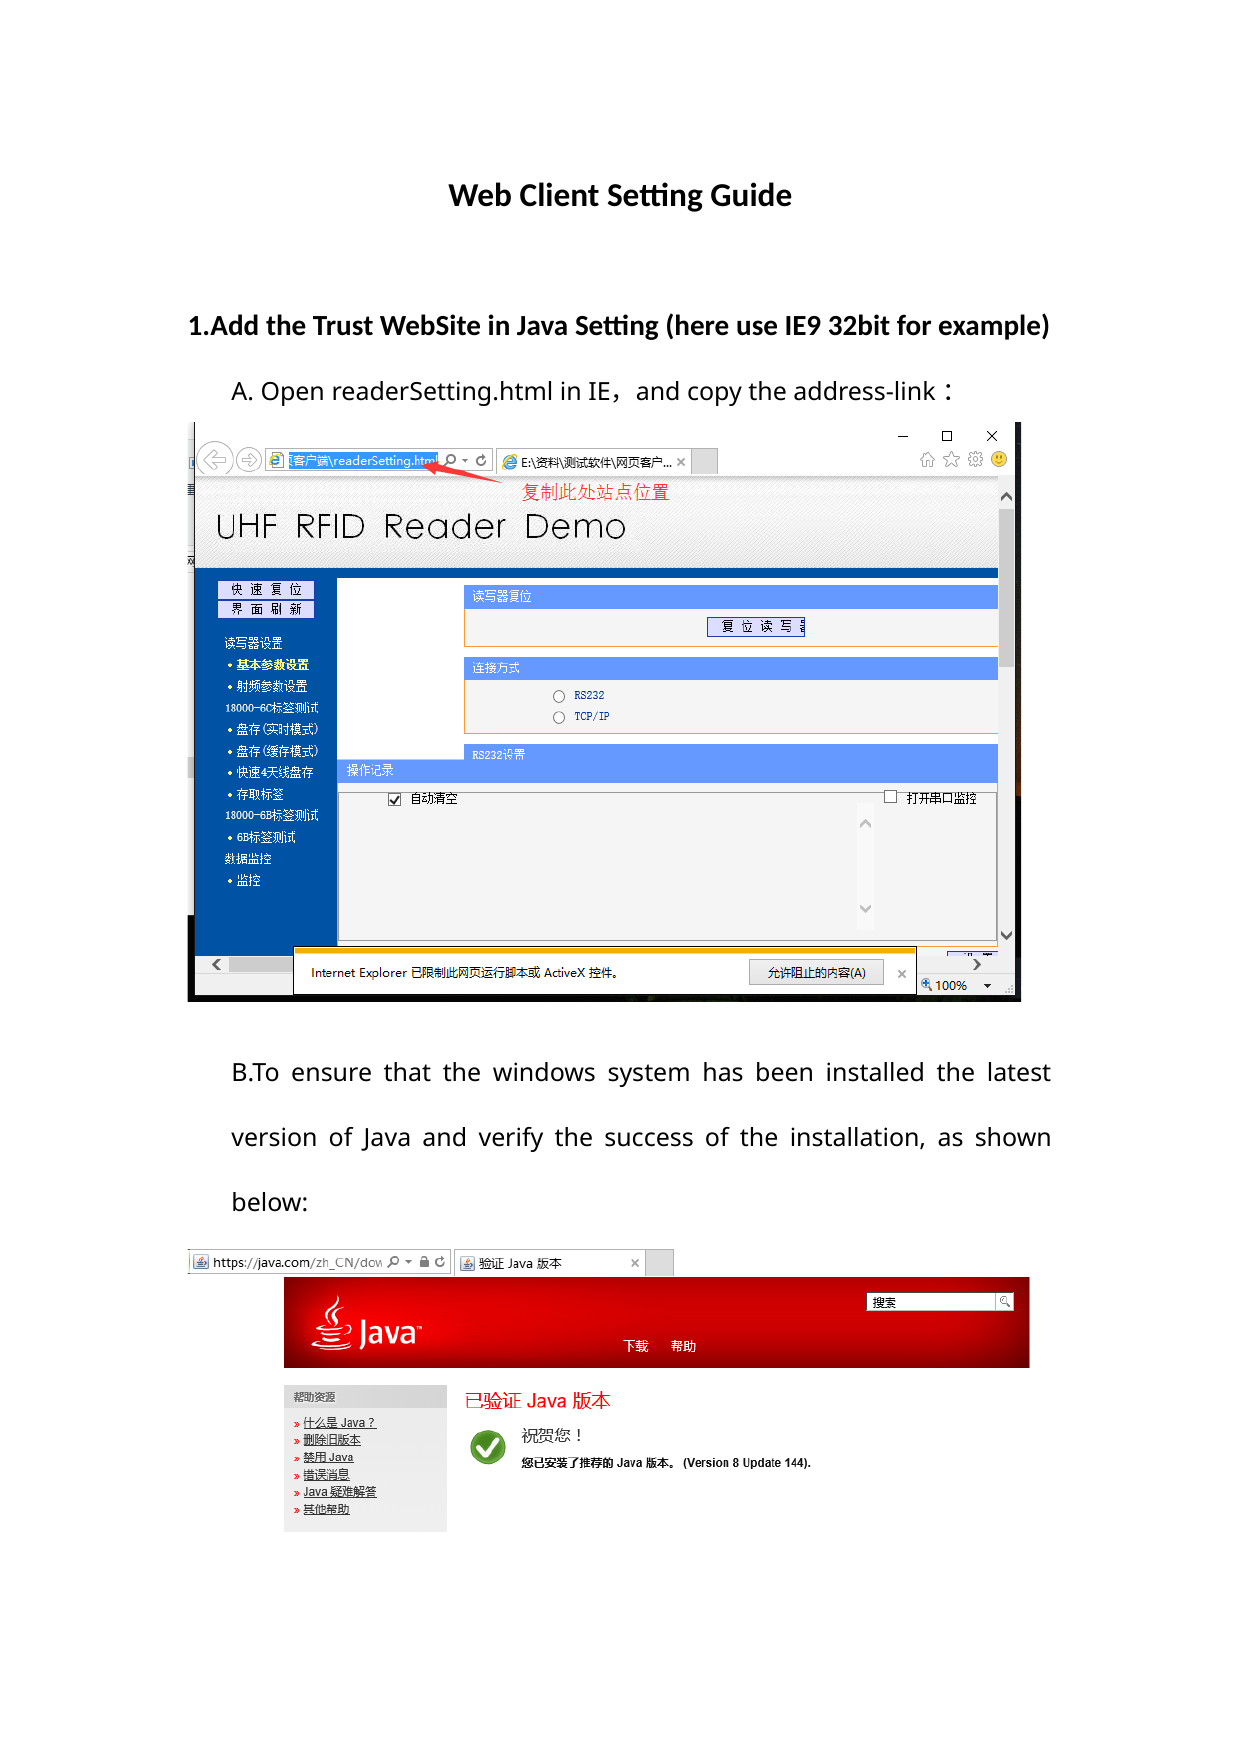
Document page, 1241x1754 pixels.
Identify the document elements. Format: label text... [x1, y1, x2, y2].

list B.To ensure that the windows system has been installed the latest version of Java and verify the success of the installation, as shown below: [231, 1039, 1053, 1234]
list Add the Trust WebSite in Java Setting (here use IE9 32bit for example) [187, 292, 1053, 357]
picture [187, 1234, 1053, 1532]
text Web Client Setting Guide [187, 162, 1053, 227]
picture [187, 422, 1022, 1002]
list A. Open readerSetting.html in IE，and copy the address-link ： [231, 357, 1053, 422]
